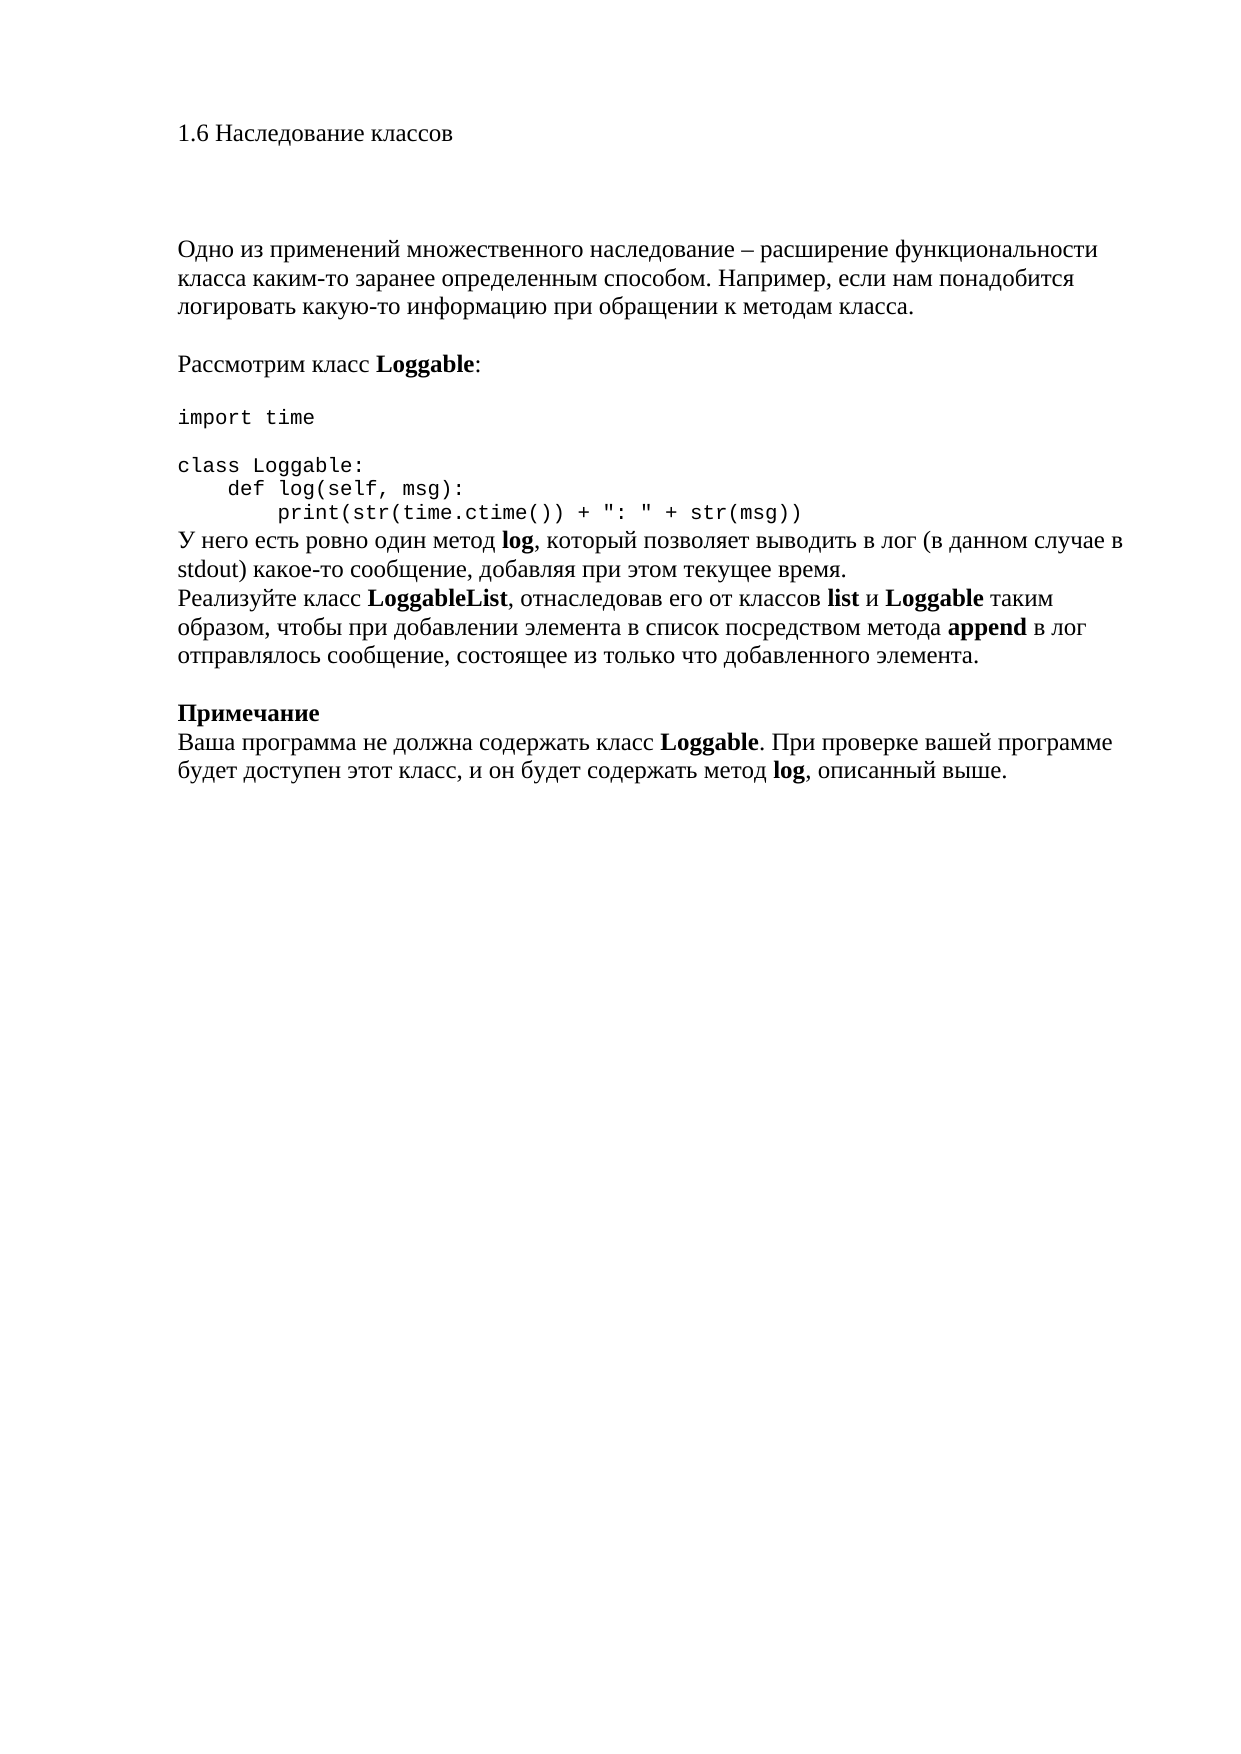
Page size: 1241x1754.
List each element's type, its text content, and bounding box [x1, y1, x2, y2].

text У него есть ровно один метод log, который позволяет выводить в лог (в данном случае в stdout) какое-то сообщение, добавляя при этом текущее время. [177, 526, 1152, 583]
text Одно из применений множественного наследование – расширение функциональности класса каким-то заранее определенным способом. Например, если нам понадобится логировать какую-то информацию при обращении к методам класса. [177, 234, 1152, 320]
text import time class Loggable: def log(self, msg): print(str(time.ctime()) + ": " + str(msg)) [177, 407, 1152, 526]
text Рассмотрим класс Loggable: [177, 349, 1152, 378]
text Примечание Ваша программа не должна содержать класс Loggable. При проверке вашей программе будет доступен этот класс, и он будет содержать метод log, описанный выше. [177, 698, 1152, 784]
text Реализуйте класс LoggableList, отнаследовав его от классов list и Loggable таким образом, чтобы при добавлении элемента в список посредством метода append в лог отправлялось сообщение, состоящее из только что добавленного элемента. [177, 583, 1152, 669]
text 1.6 Наследование классов [177, 118, 1152, 147]
